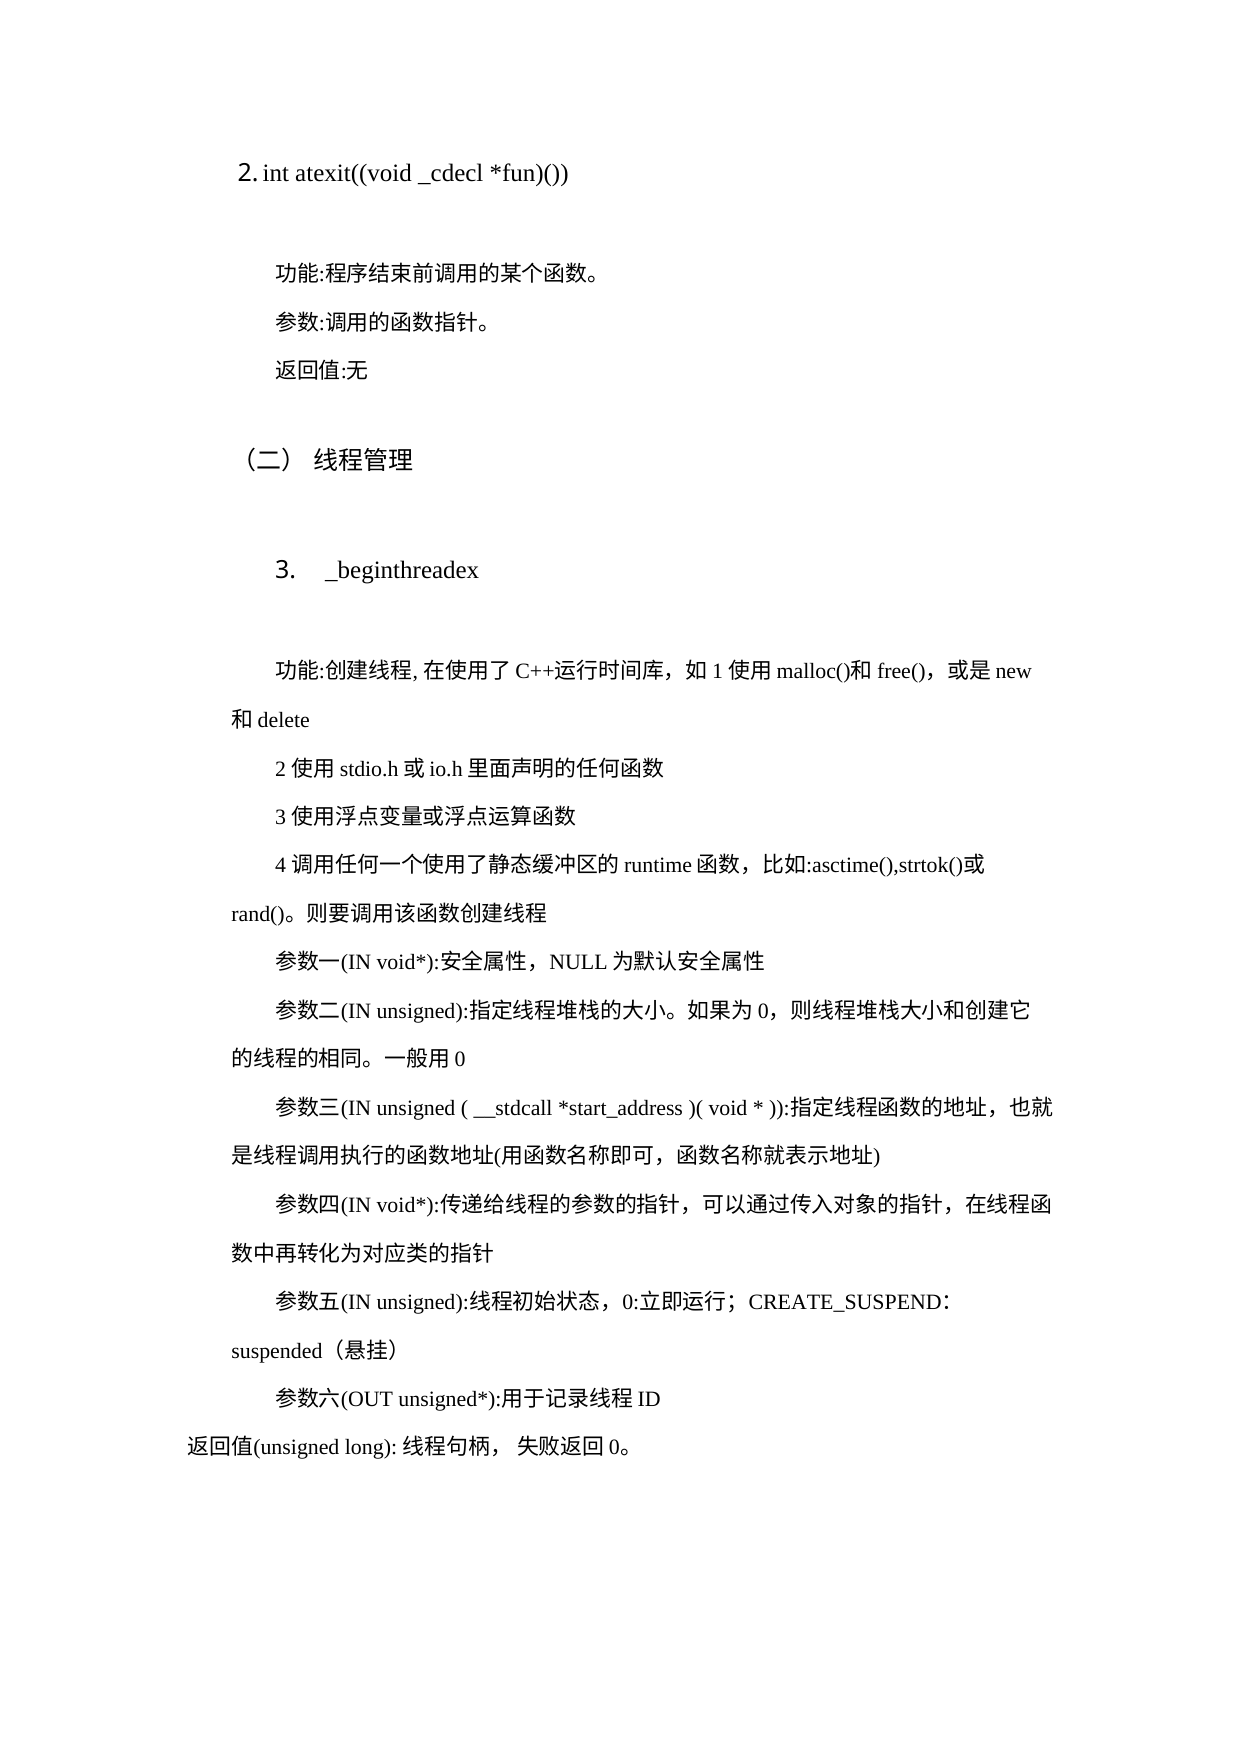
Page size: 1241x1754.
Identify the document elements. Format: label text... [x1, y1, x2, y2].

subtitle int atexit((void _cdecl *fun)()) [187, 139, 1053, 204]
text 返回值:无 [231, 353, 1053, 385]
text 3 使用浮点变量或浮点运算函数 [231, 798, 1053, 831]
text 功能:程序结束前调用的某个函数。 [231, 256, 1053, 288]
text 参数四(IN void*):传递给线程的参数的指针，可以通过传入对象的指针，在线程函数中再转化为对应类的指针 [231, 1186, 1053, 1268]
text 4 调用任何一个使用了静态缓冲区的runtime函数，比如:asctime(),strtok()或rand()。则要调用该函数创建线程 [231, 847, 1053, 928]
subtitle _beginthreadex [275, 536, 1053, 601]
text 返回值(unsigned long): 线程句柄， 失败返回0。 [187, 1429, 1053, 1461]
text 参数:调用的函数指针。 [231, 304, 1053, 337]
text 参数五(IN unsigned):线程初始状态，0:立即运行；CREATE_SUSPEND：suspended（悬挂） [231, 1283, 1053, 1365]
subtitle 线程管理 [187, 426, 1053, 491]
text 2 使用stdio.h或io.h里面声明的任何函数 [231, 750, 1053, 783]
text 参数一(IN void*):安全属性，NULL为默认安全属性 [231, 944, 1053, 976]
text 功能:创建线程, 在使用了C++运行时间库，如1 使用malloc()和free()，或是new和delete [231, 653, 1053, 734]
text 参数三(IN unsigned ( __stdcall *start_address )( void * )):指定线程函数的地址，也就是线程调用执行的函数地址(用函数名称即可，函数名称就表示地址) [231, 1089, 1053, 1171]
text 参数六(OUT unsigned*):用于记录线程ID [231, 1381, 1053, 1413]
text 参数二(IN unsigned):指定线程堆栈的大小。如果为0，则线程堆栈大小和创建它的线程的相同。一般用0 [231, 992, 1053, 1073]
